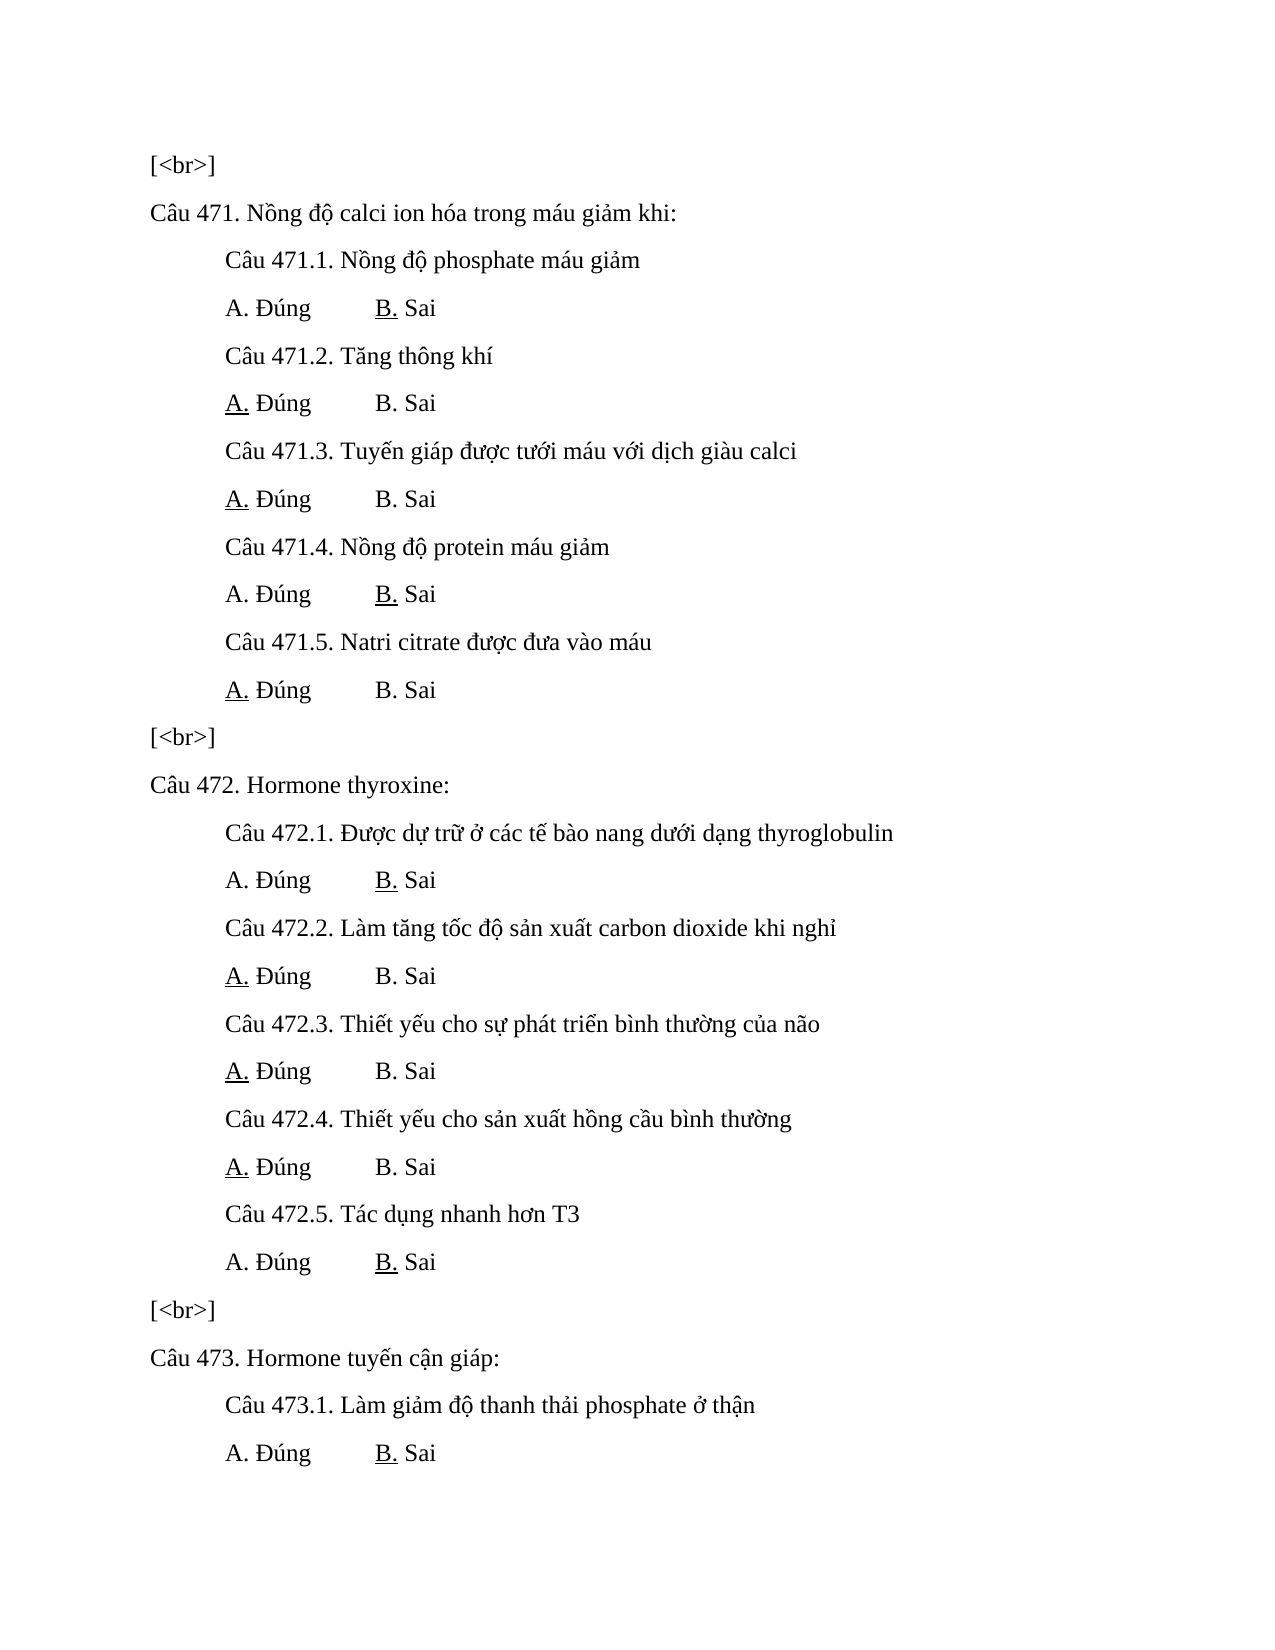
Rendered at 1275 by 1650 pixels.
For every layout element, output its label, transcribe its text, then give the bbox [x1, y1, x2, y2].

text Câu 471.4. Nồng độ protein máu giảm [150, 532, 1125, 560]
text Câu 472.4. Thiết yếu cho sản xuất hồng cầu bình thường [150, 1104, 1125, 1133]
text Câu 473. Hormone tuyến cận giáp: [150, 1343, 1125, 1371]
text A. Đúng B. Sai [150, 484, 1125, 513]
text [<br>] [150, 1295, 1125, 1324]
text A. Đúng B. Sai [150, 866, 1125, 894]
text A. Đúng B. Sai [150, 1247, 1125, 1276]
text A. Đúng B. Sai [150, 388, 1125, 417]
text Câu 471.2. Tăng thông khí [150, 341, 1125, 369]
text Câu 472.3. Thiết yếu cho sự phát triển bình thường của não [150, 1009, 1125, 1037]
text A. Đúng B. Sai [150, 961, 1125, 990]
text Câu 472. Hormone thyroxine: [150, 770, 1125, 799]
text Câu 473.1. Làm giảm độ thanh thải phosphate ở thận [150, 1390, 1125, 1419]
text A. Đúng B. Sai [150, 579, 1125, 608]
text [<br>] [150, 722, 1125, 751]
text Câu 471.3. Tuyến giáp được tưới máu với dịch giàu calci [150, 436, 1125, 465]
text [<br>] [150, 150, 1125, 179]
text Câu 471. Nồng độ calci ion hóa trong máu giảm khi: [150, 198, 1125, 226]
text A. Đúng B. Sai [150, 1152, 1125, 1181]
text A. Đúng B. Sai [150, 293, 1125, 322]
text Câu 472.5. Tác dụng nhanh hơn T3 [150, 1199, 1125, 1228]
text A. Đúng B. Sai [150, 675, 1125, 703]
text A. Đúng B. Sai [150, 1056, 1125, 1085]
text A. Đúng B. Sai [150, 1438, 1125, 1467]
text Câu 471.1. Nồng độ phosphate máu giảm [150, 245, 1125, 274]
text Câu 471.5. Natri citrate được đưa vào máu [150, 627, 1125, 656]
text Câu 472.1. Được dự trữ ở các tế bào nang dưới dạng thyroglobulin [150, 818, 1125, 847]
text Câu 472.2. Làm tăng tốc độ sản xuất carbon dioxide khi nghỉ [150, 913, 1125, 942]
